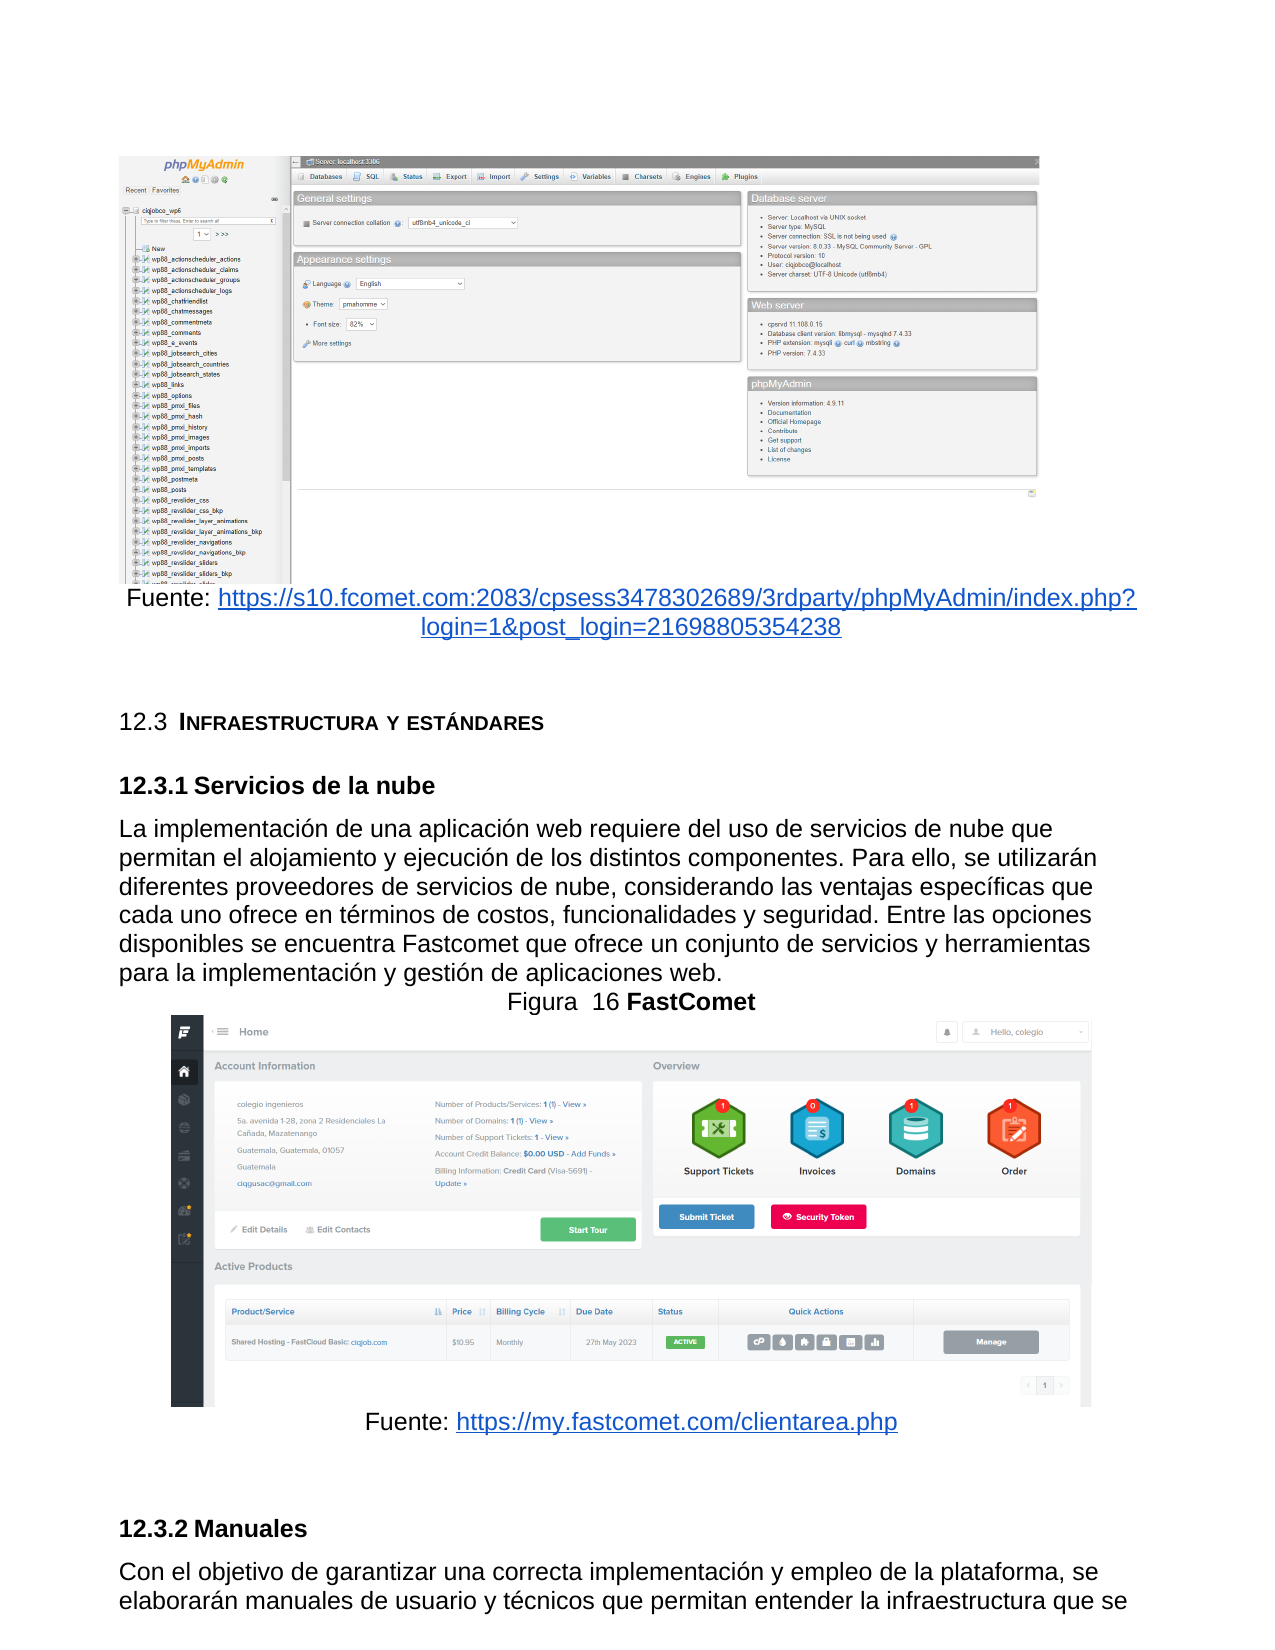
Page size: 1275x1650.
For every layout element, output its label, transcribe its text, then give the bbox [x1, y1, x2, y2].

picture [118, 156, 1040, 584]
text Fuente: https://my.fastcomet.com/clientarea.php [119, 1407, 1144, 1436]
subtitle Manuales [119, 1514, 1144, 1543]
text La implementación de una aplicación web requiere del uso de servicios de nube que permitan el alojamiento y ejecución de los distintos componentes. Para ello, se utilizarán diferentes proveedores de servicios de nube, considerando las ventajas específicas que cada uno ofrece en términos de costos, funcionalidades y seguridad. Entre las opciones disponibles se encuentra Fastcomet que ofrece un conjunto de servicios y herramientas para la implementación y gestión de aplicaciones web. [119, 814, 1144, 987]
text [119, 1557, 1144, 1615]
text Fuente: https://s10.fcomet.com:2083/cpsess3478302689/3rdparty/phpMyAdmin/index.php?login=1&post_login=21698805354238 [119, 583, 1144, 641]
subtitle Infraestructura y estándares [119, 707, 1144, 736]
subtitle Servicios de la nube [119, 771, 1144, 800]
text Figura 16 FastComet [119, 987, 1144, 1015]
picture [171, 1015, 1092, 1407]
